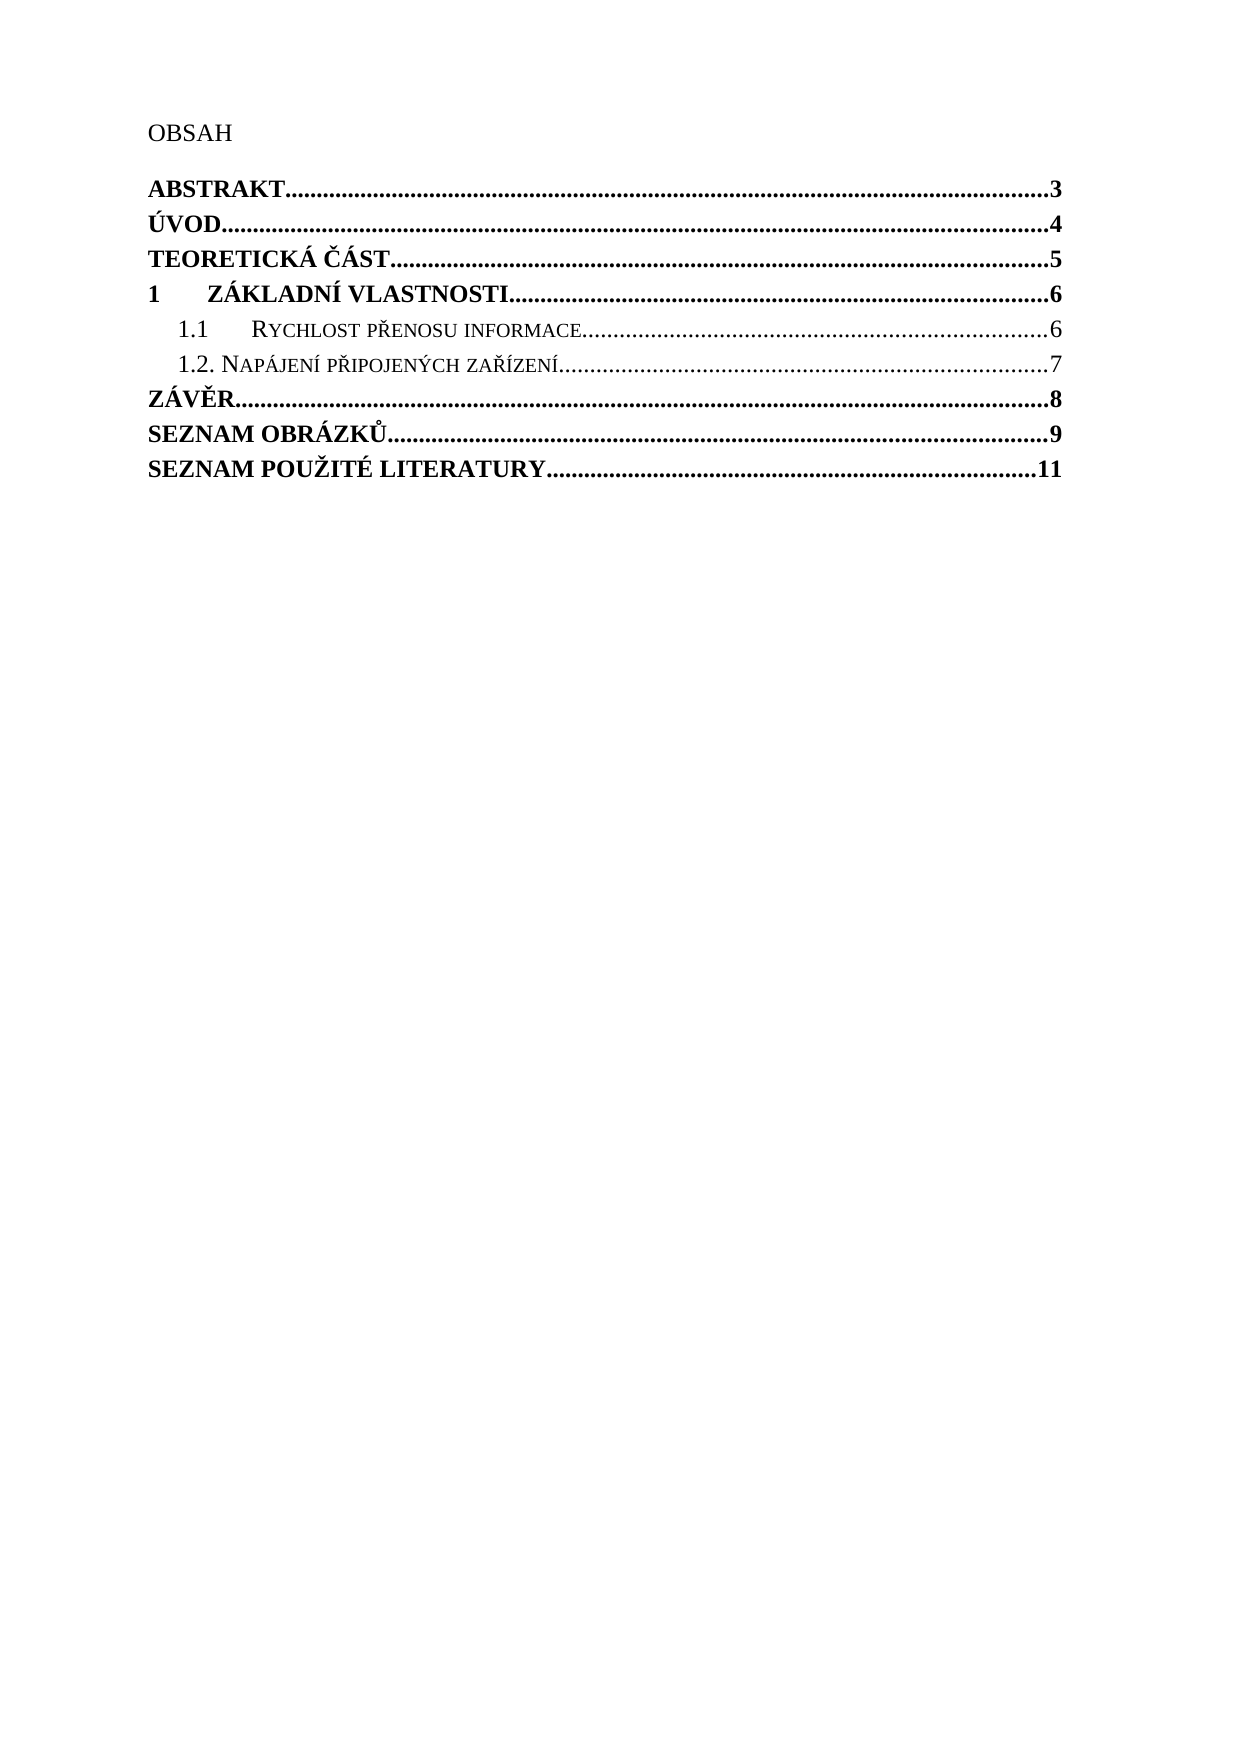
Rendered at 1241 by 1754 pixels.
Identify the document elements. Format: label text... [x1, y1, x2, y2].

text Úvod 4 [148, 209, 1092, 237]
text Abstrakt 3 [148, 174, 1092, 202]
text 1.2. Napájení připojených zařízení 7 [177, 349, 1092, 377]
text tEORETICKÁ ČÁST 5 [148, 244, 1092, 272]
text OBSAH [148, 118, 1152, 147]
text Závěr 8 [148, 384, 1092, 412]
text 1 Základní vlastnosti 6 [148, 279, 1092, 307]
text 1.1 Rychlost přenosu informace 6 [177, 314, 1092, 342]
text Seznam obrázků 9 [148, 419, 1092, 447]
text Seznam použité literatury 11 [148, 454, 1092, 482]
